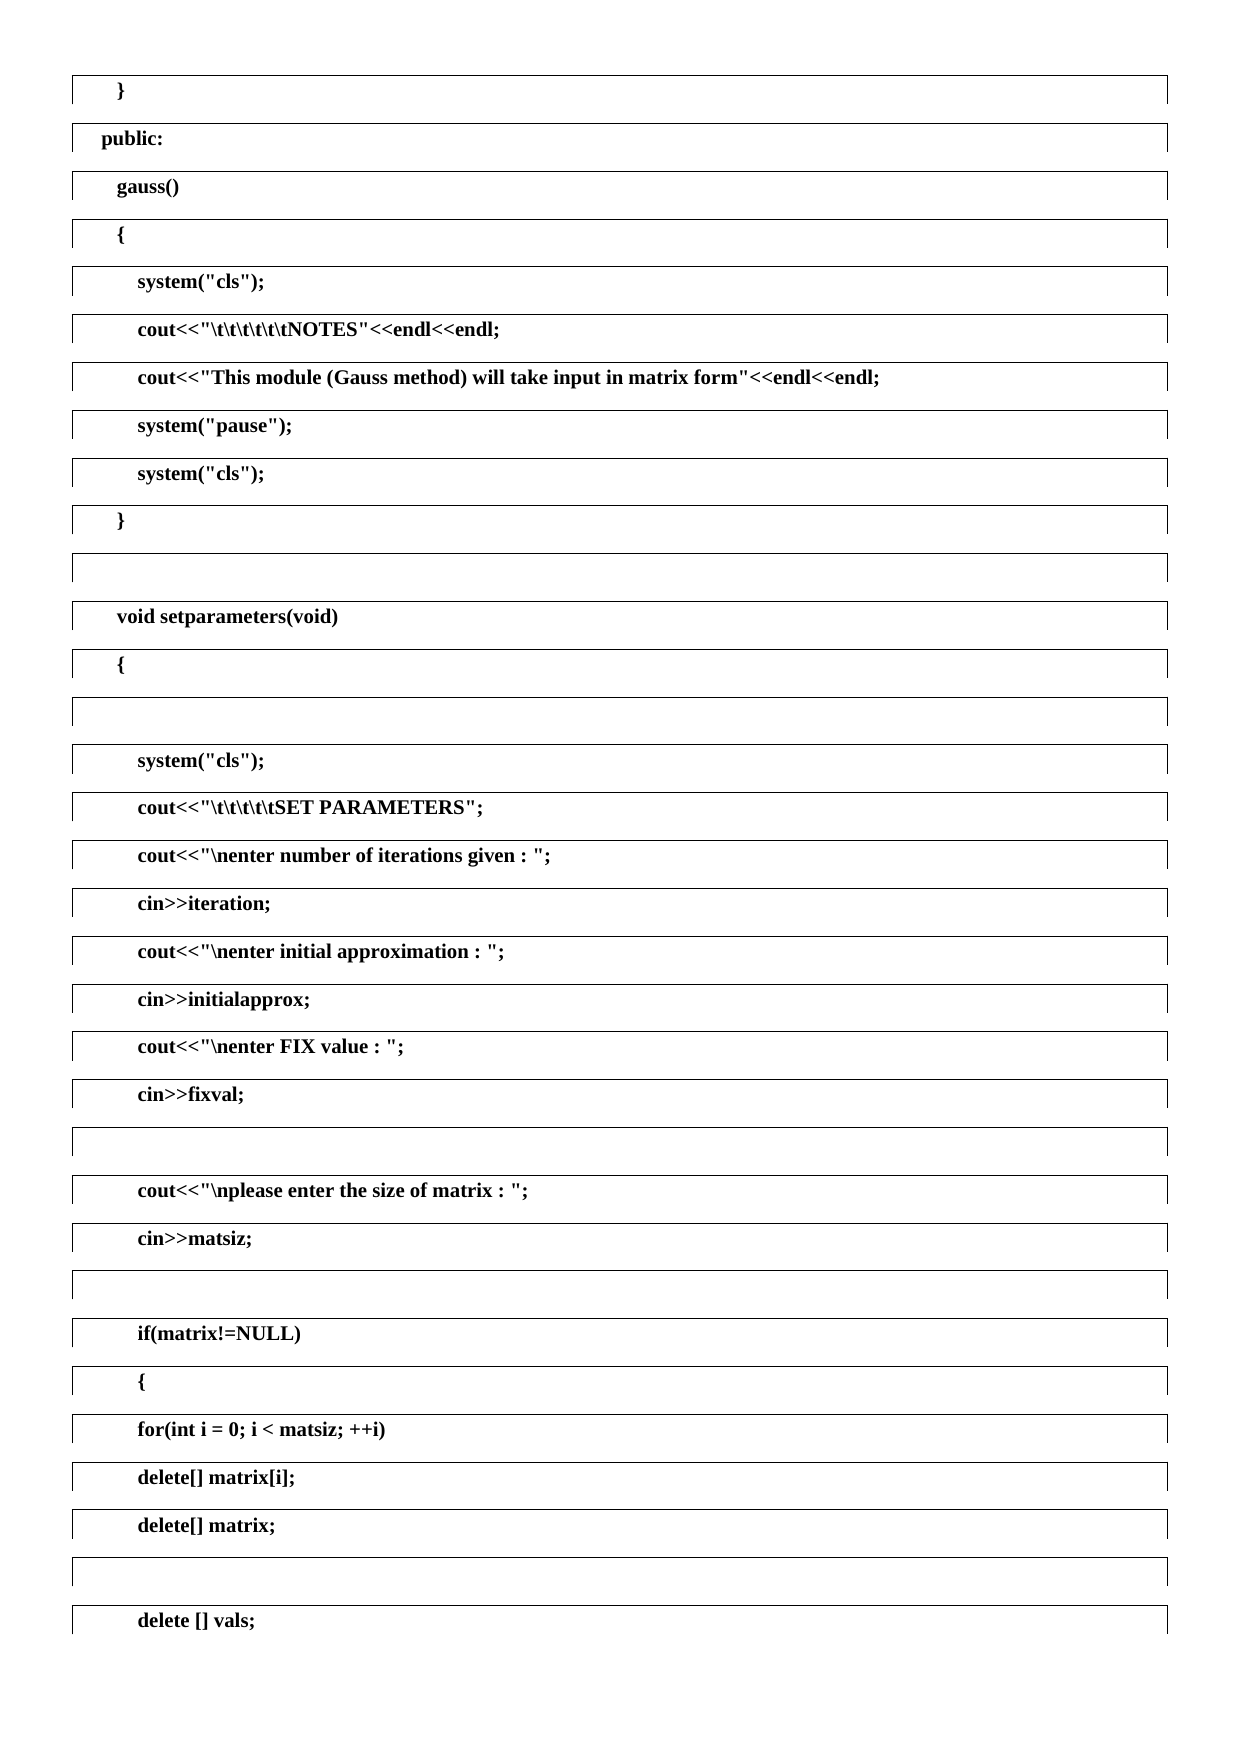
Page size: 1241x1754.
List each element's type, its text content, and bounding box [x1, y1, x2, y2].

text delete[] matrix; [73, 1510, 1167, 1539]
text cout<<"\nenter initial approximation : "; [73, 937, 1167, 965]
text cin>>fixval; [73, 1080, 1167, 1108]
text cout<<"\nenter number of iterations given : "; [73, 841, 1167, 869]
text gauss() [73, 172, 1167, 200]
text cin>>matsiz; [73, 1224, 1167, 1252]
text delete[] matrix[i]; [73, 1463, 1167, 1491]
text { [73, 650, 1167, 678]
text { [73, 1367, 1167, 1395]
text void setparameters(void) [73, 602, 1167, 630]
text cout<<"\nenter FIX value : "; [73, 1032, 1167, 1061]
text for(int i = 0; i < matsiz; ++i) [73, 1415, 1167, 1443]
text } [73, 76, 1167, 104]
text system("cls"); [73, 745, 1167, 774]
text system("pause"); [73, 411, 1167, 439]
text if(matrix!=NULL) [73, 1319, 1167, 1347]
text cin>>initialapprox; [73, 985, 1167, 1013]
text } [73, 506, 1167, 534]
text system("cls"); [73, 267, 1167, 296]
text delete [] vals; [73, 1606, 1167, 1634]
text cin>>iteration; [73, 889, 1167, 917]
text system("cls"); [73, 459, 1167, 487]
text cout<<"\nplease enter the size of matrix : "; [73, 1176, 1167, 1204]
text cout<<"This module (Gauss method) will take input in matrix form"<<endl<<endl; [73, 363, 1167, 391]
text cout<<"\t\t\t\t\tSET PARAMETERS"; [73, 793, 1167, 821]
text { [73, 220, 1167, 248]
text cout<<"\t\t\t\t\t\tNOTES"<<endl<<endl; [73, 315, 1167, 343]
text public: [73, 124, 1167, 152]
